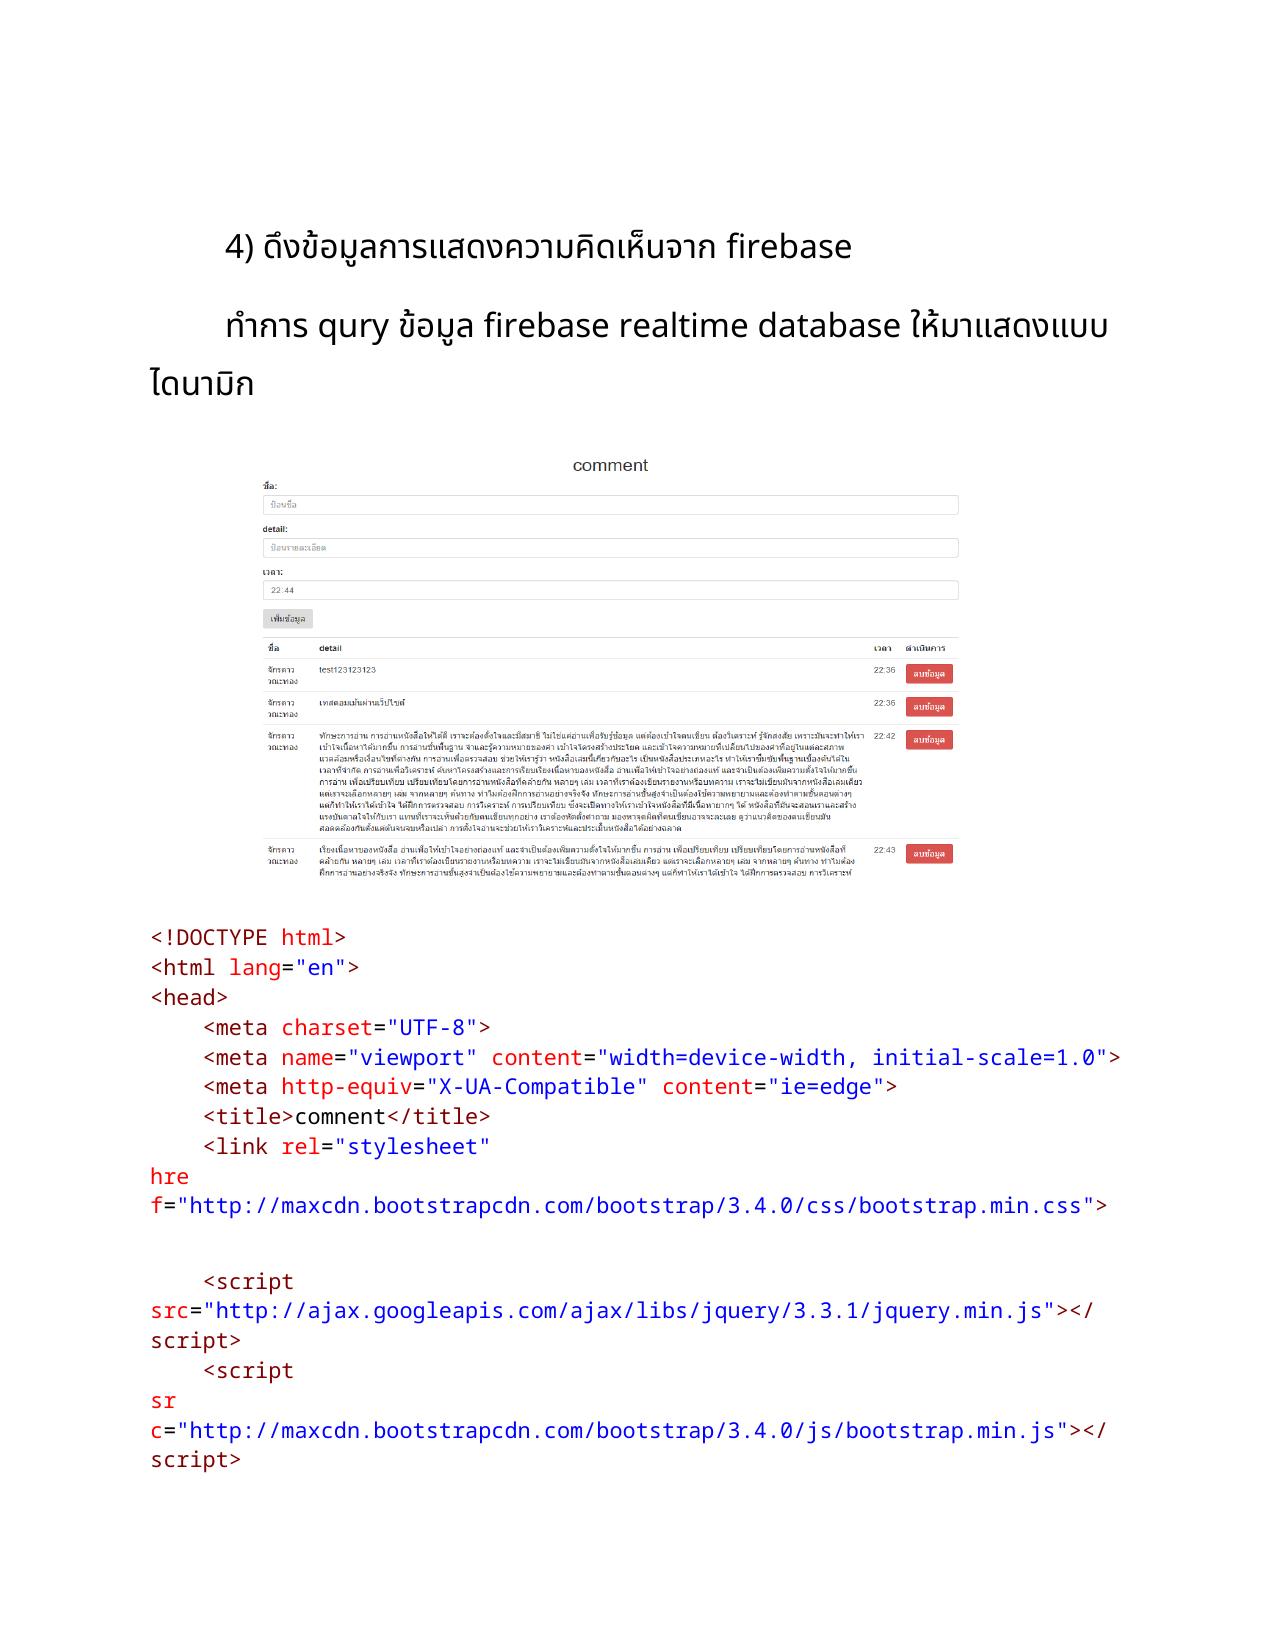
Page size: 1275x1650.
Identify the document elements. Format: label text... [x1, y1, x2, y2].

text <head> [150, 982, 1125, 1012]
text <meta name="viewport" content="width=device-width, initial-scale=1.0"> [150, 1042, 1125, 1071]
text 4) ดึงข้อมูลการแสดงความคิดเห็นจาก firebase [150, 223, 1125, 274]
text <script src="http://ajax.googleapis.com/ajax/libs/jquery/3.3.1/jquery.min.js"></script> [150, 1266, 1125, 1355]
text <title>comnent</title> [150, 1101, 1125, 1131]
picture [226, 446, 1018, 877]
text <meta http-equiv="X-UA-Compatible" content="ie=edge"> [150, 1071, 1125, 1101]
text <html lang="en"> [150, 952, 1125, 982]
text <!DOCTYPE html> [150, 922, 1125, 952]
text <script src="http://maxcdn.bootstrapcdn.com/bootstrap/3.4.0/js/bootstrap.min.js"></script> [150, 1355, 1125, 1474]
text <meta charset="UTF-8"> [150, 1012, 1125, 1042]
text <link rel="stylesheet" href="http://maxcdn.bootstrapcdn.com/bootstrap/3.4.0/css/bootstrap.min.css"> [150, 1131, 1125, 1220]
text ทำการ qury ข้อมูล firebase realtime database ให้มาแสดงแบบ ไดนามิก [150, 302, 1125, 411]
